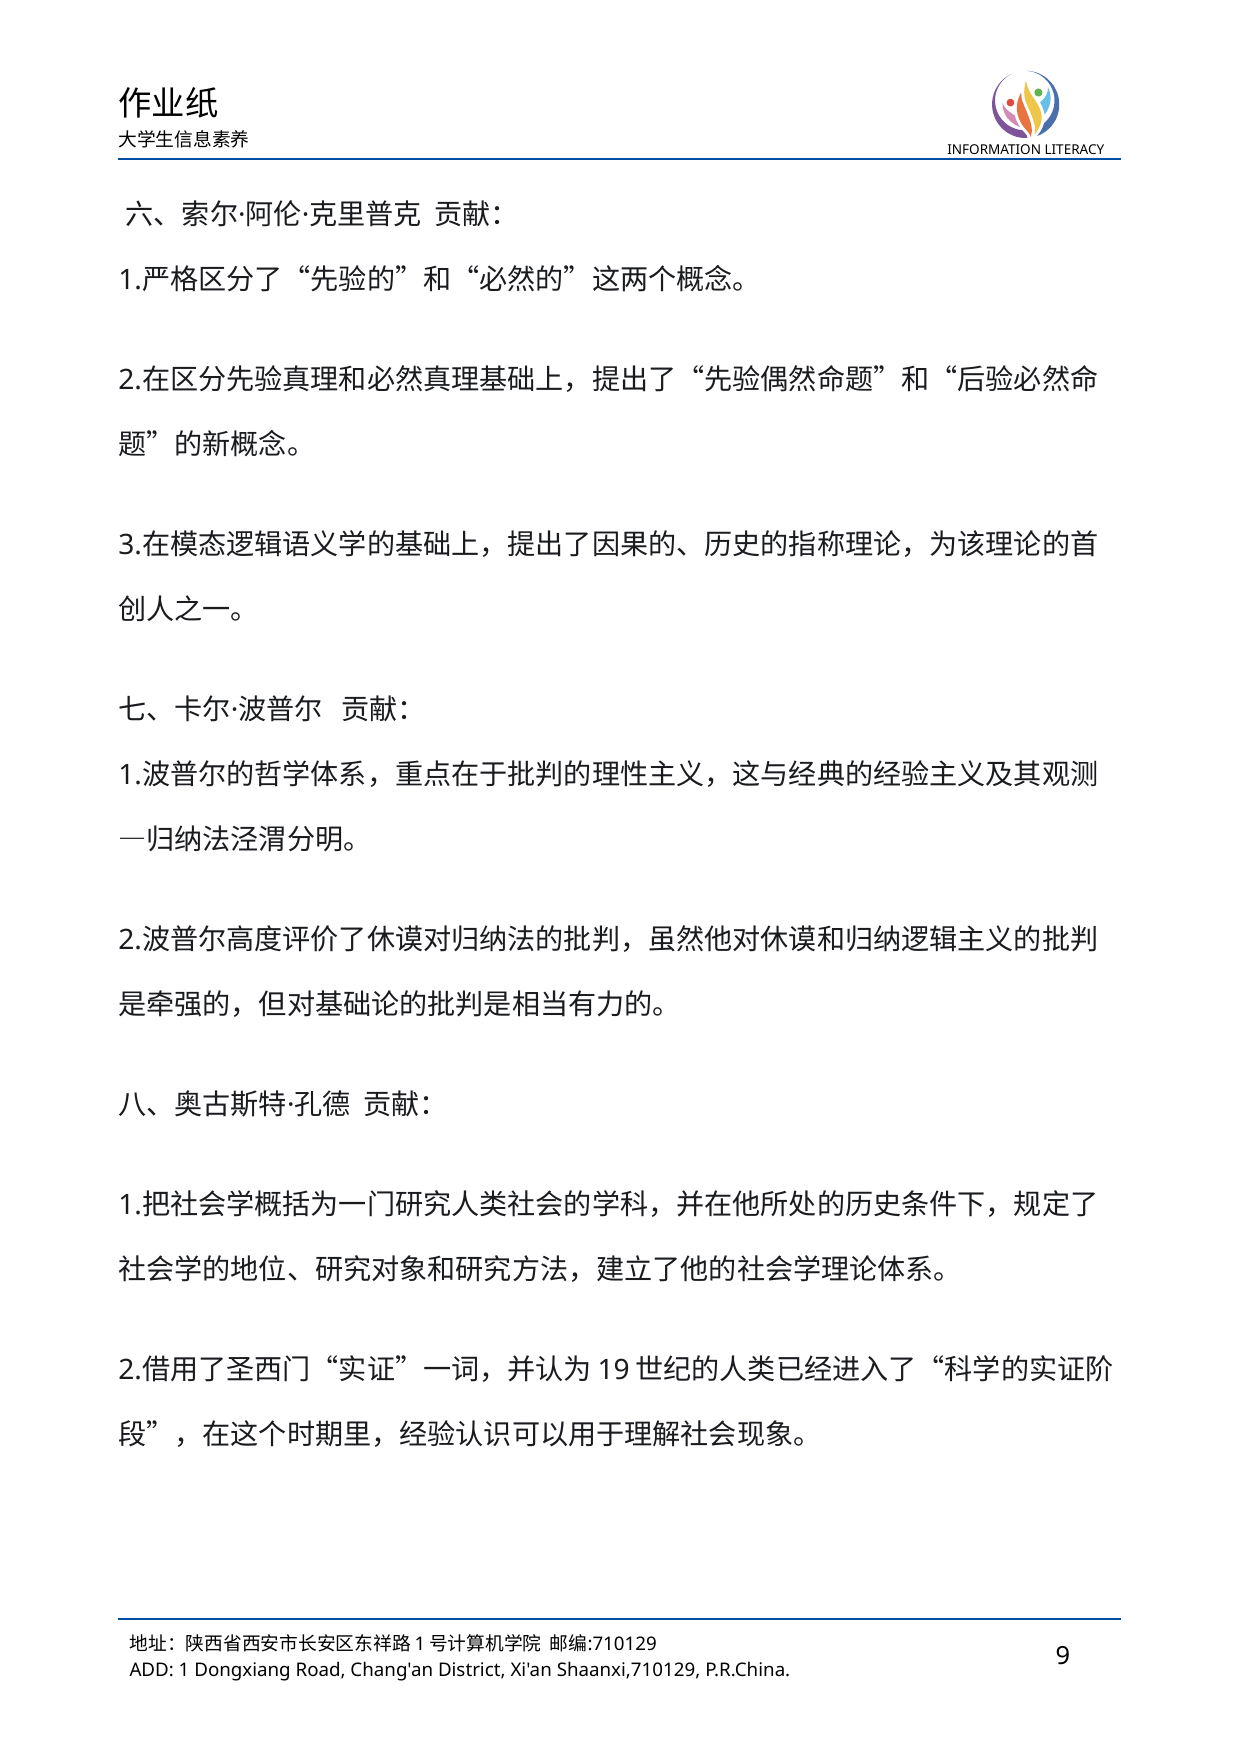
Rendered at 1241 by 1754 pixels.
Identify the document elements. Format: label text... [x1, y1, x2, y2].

text 3.在模态逻辑语义学的基础上，提出了因果的、历史的指称理论，为该理论的首创人之一。 [118, 510, 1122, 640]
text 六、索尔·阿伦·克里普克 贡献： 1.严格区分了“先验的”和“必然的”这两个概念。 [118, 180, 1122, 310]
text 八、奥古斯特·孔德 贡献： [118, 1070, 1122, 1135]
text 2.在区分先验真理和必然真理基础上，提出了“先验偶然命题”和“后验必然命题”的新概念。 [118, 345, 1122, 475]
text 1.把社会学概括为一门研究人类社会的学科，并在他所处的历史条件下，规定了社会学的地位、研究对象和研究方法，建立了他的社会学理论体系。 [118, 1170, 1122, 1300]
text 2.借用了圣西门“实证”一词，并认为19世纪的人类已经进入了“科学的实证阶段”，在这个时期里，经验认识可以用于理解社会现象。 [118, 1335, 1122, 1465]
text 七、卡尔·波普尔 贡献： 1.波普尔的哲学体系，重点在于批判的理性主义，这与经典的经验主义及其观测—归纳法泾渭分明。 [118, 675, 1122, 870]
text 2.波普尔高度评价了休谟对归纳法的批判，虽然他对休谟和归纳逻辑主义的批判是牵强的，但对基础论的批判是相当有力的。 [118, 905, 1122, 1035]
